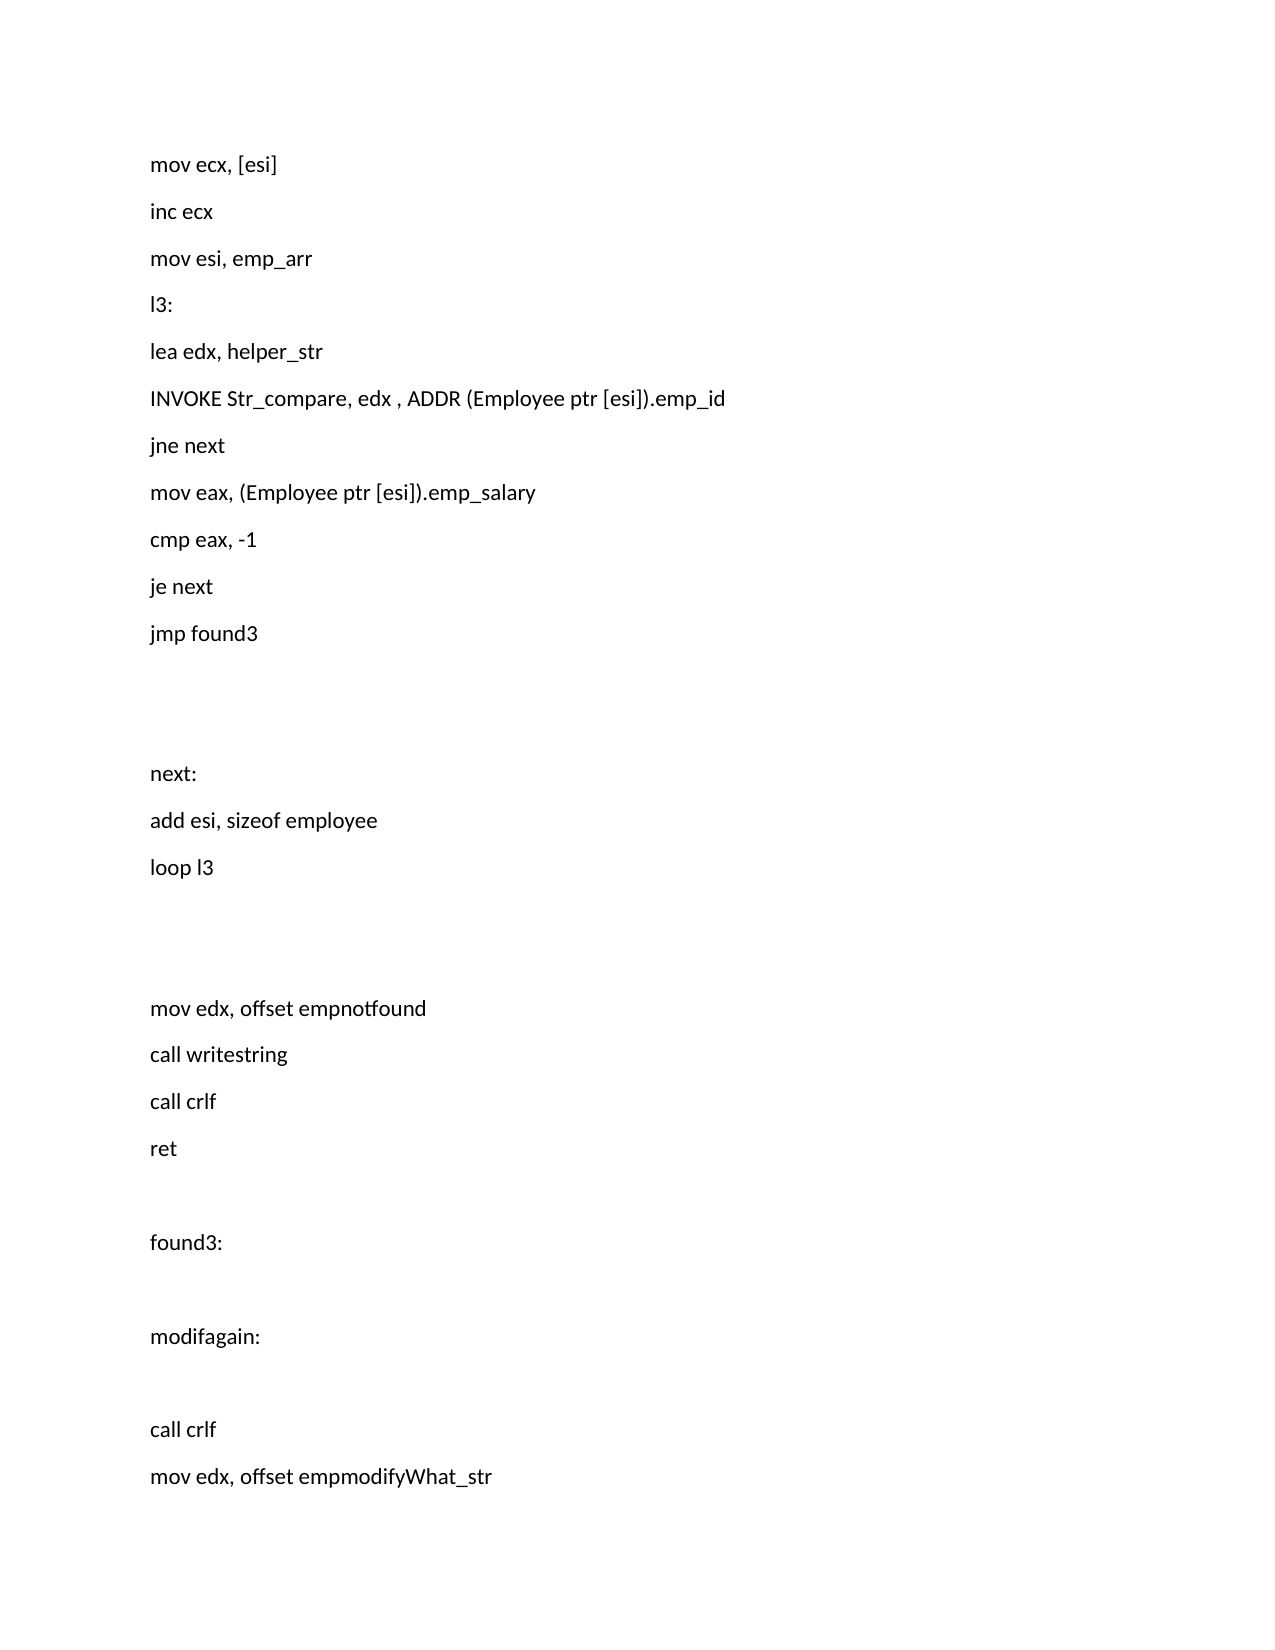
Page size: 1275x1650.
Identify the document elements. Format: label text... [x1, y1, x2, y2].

text mov ecx, [esi] [150, 150, 1125, 178]
text call crlf [150, 1416, 1125, 1444]
text add esi, sizeof employee [150, 806, 1125, 834]
text jne next [150, 431, 1125, 459]
text mov eax, (Employee ptr [esi]).emp_salary [150, 478, 1125, 506]
text modifagain: [150, 1322, 1125, 1350]
text next: [150, 759, 1125, 787]
text call writestring [150, 1041, 1125, 1069]
text l3: [150, 291, 1125, 319]
text INVOKE Str_compare, edx , ADDR (Employee ptr [esi]).emp_id [150, 384, 1125, 412]
text call crlf [150, 1087, 1125, 1116]
text je next [150, 572, 1125, 600]
text mov edx, offset empnotfound [150, 994, 1125, 1022]
text cmp eax, -1 [150, 525, 1125, 553]
text mov edx, offset empmodifyWhat_str [150, 1462, 1125, 1491]
text mov esi, emp_arr [150, 244, 1125, 272]
text loop l3 [150, 853, 1125, 881]
text lea edx, helper_str [150, 337, 1125, 366]
text inc ecx [150, 197, 1125, 225]
text ret [150, 1134, 1125, 1162]
text found3: [150, 1228, 1125, 1256]
text jmp found3 [150, 619, 1125, 647]
